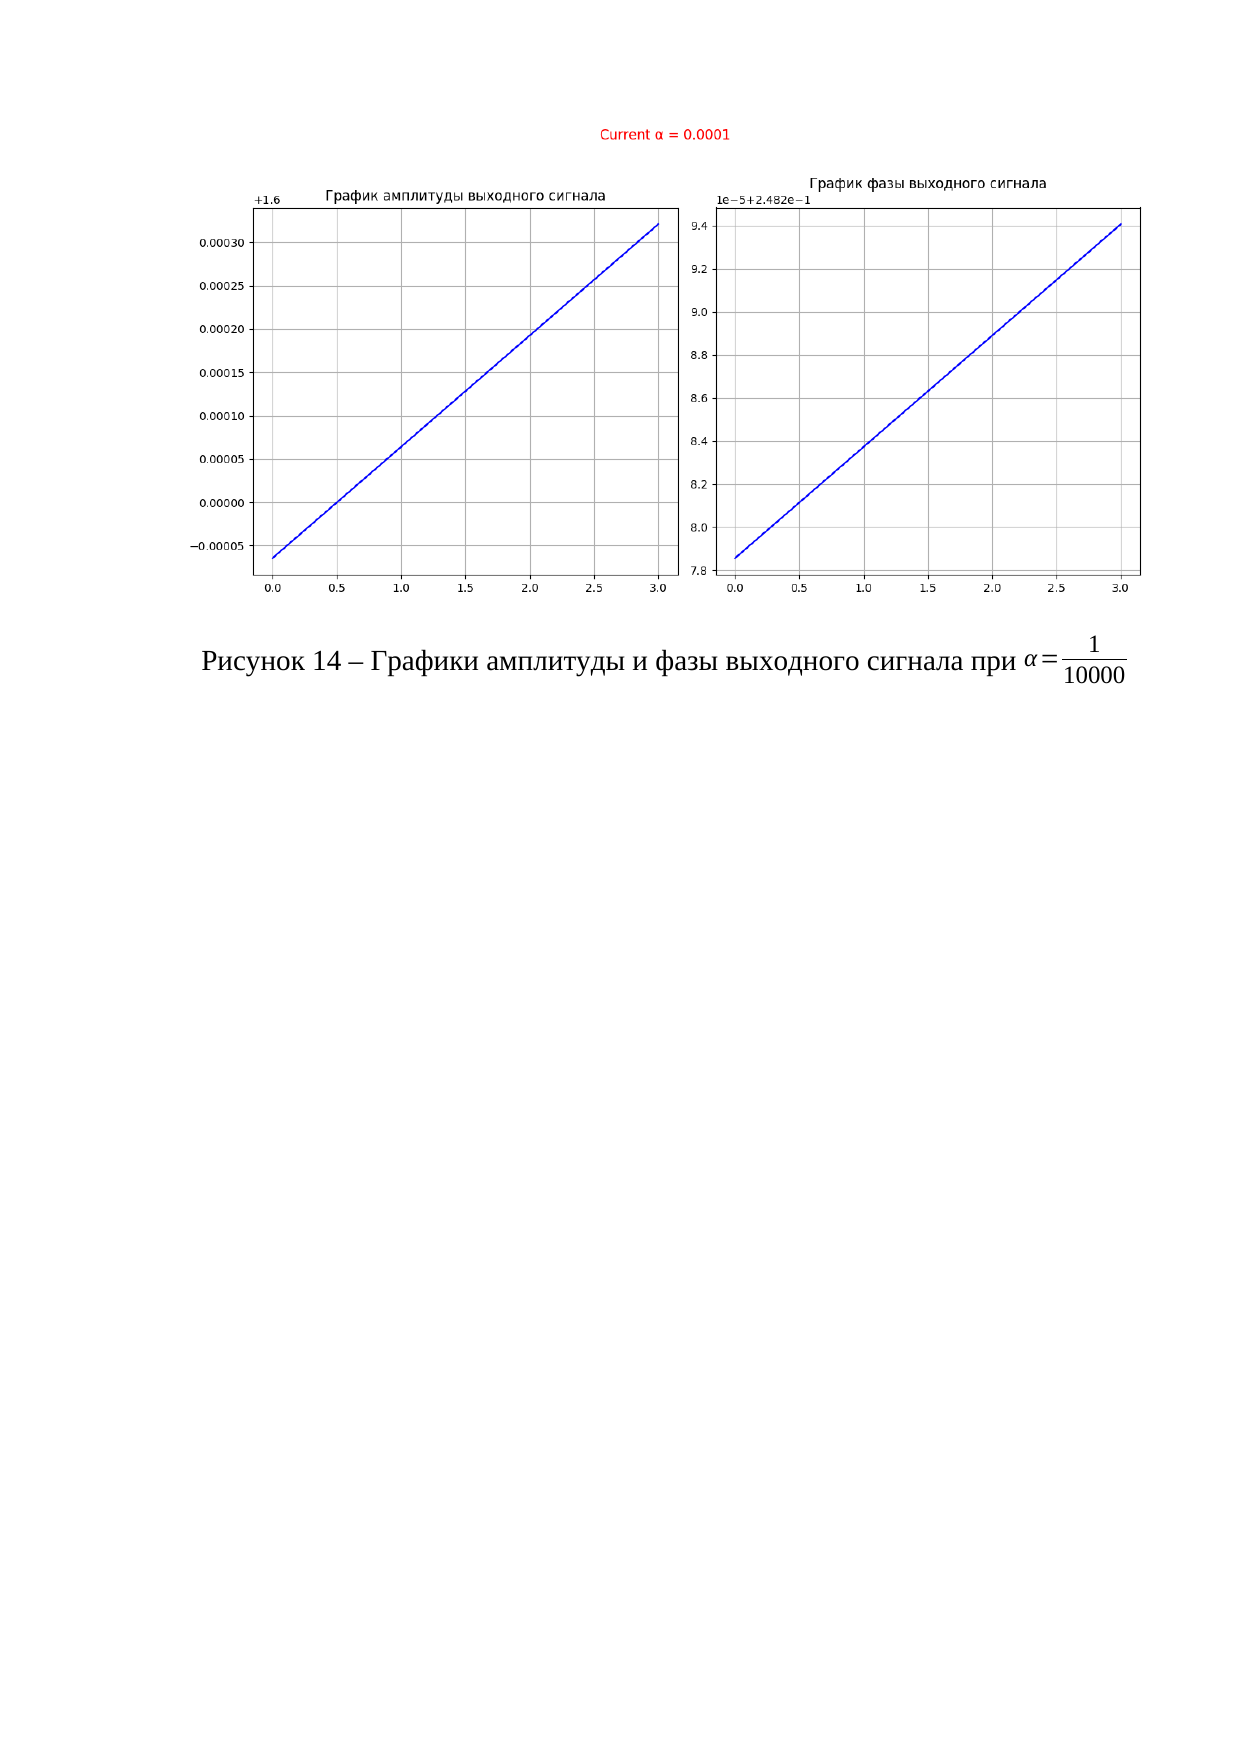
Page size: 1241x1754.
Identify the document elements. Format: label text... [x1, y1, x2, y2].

text Рисунок 14 – Графики амплитуды и фазы выходного сигнала при [177, 631, 1152, 689]
picture [177, 118, 1152, 606]
